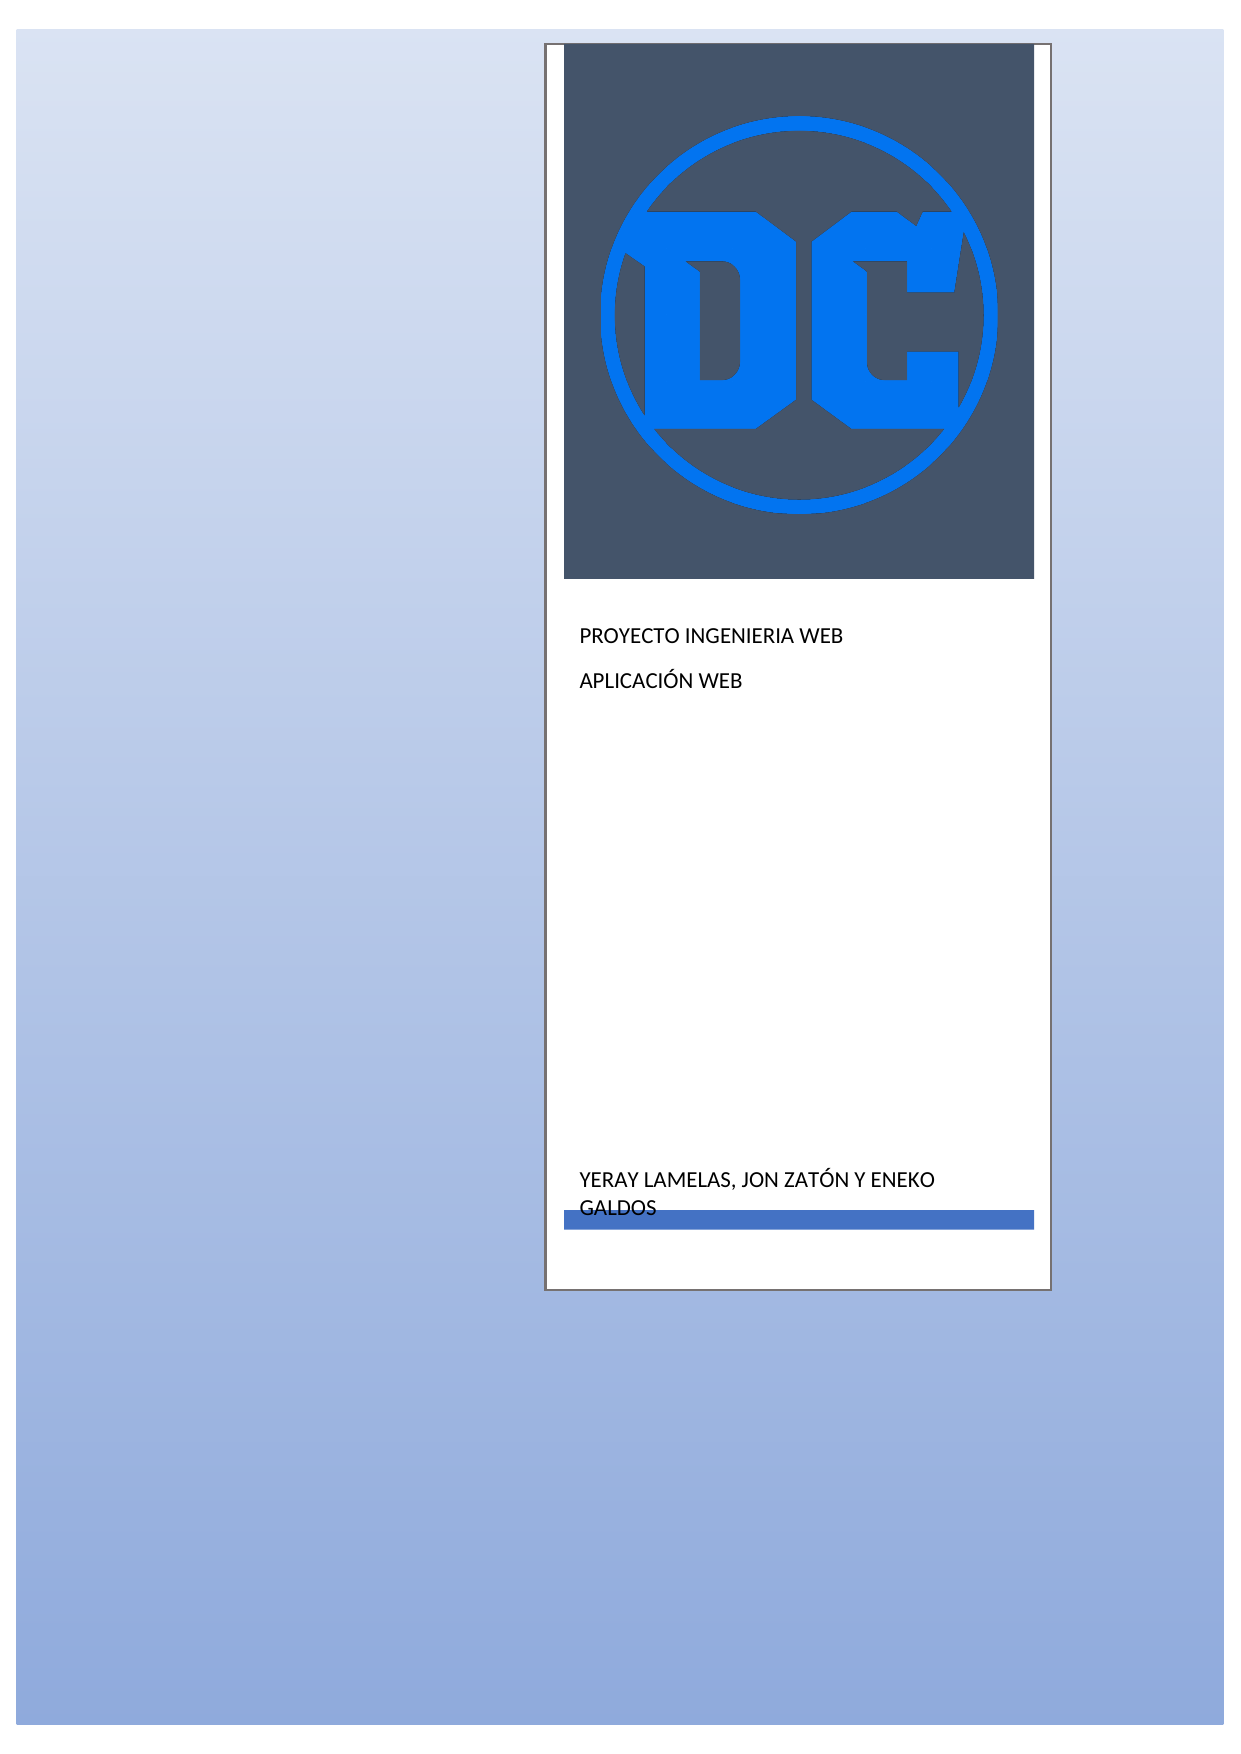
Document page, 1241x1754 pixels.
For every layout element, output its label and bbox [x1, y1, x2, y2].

picture [601, 116, 998, 514]
